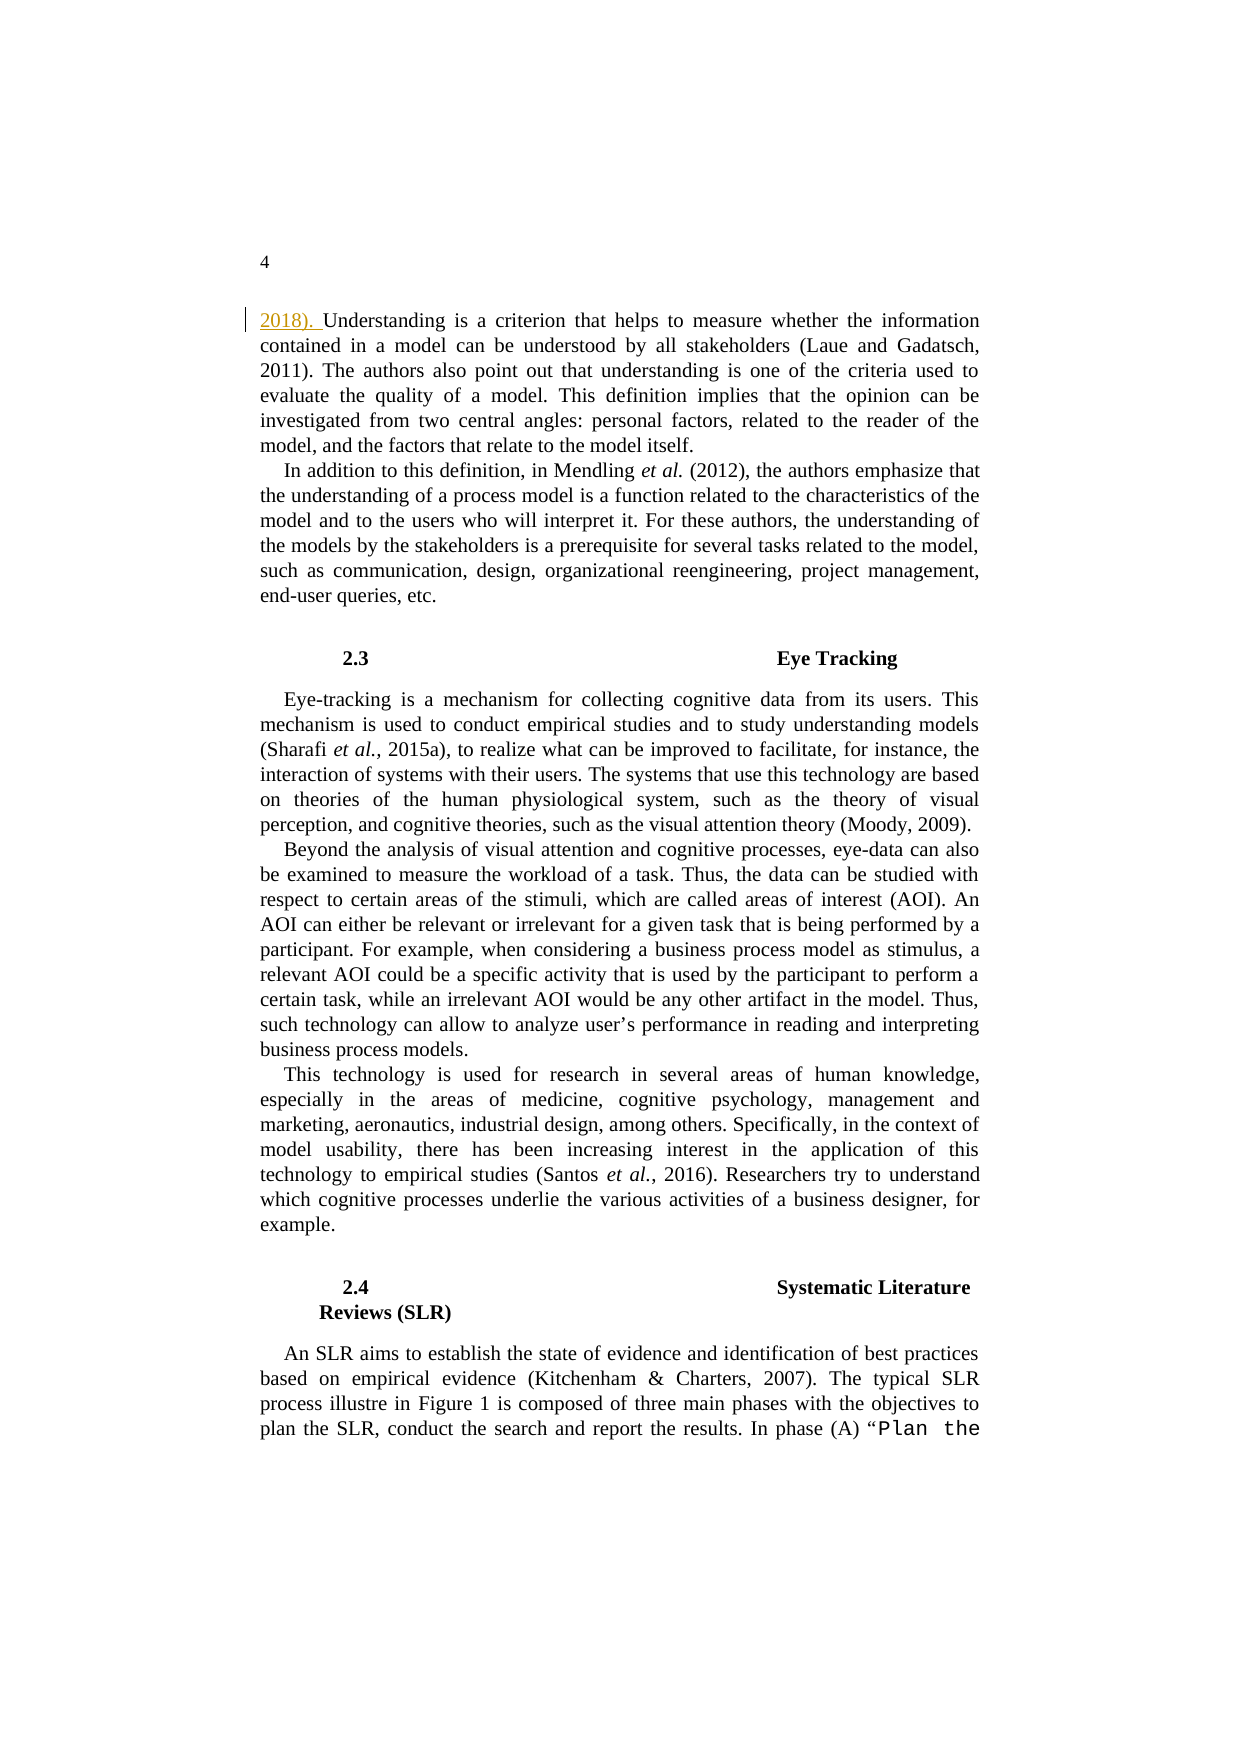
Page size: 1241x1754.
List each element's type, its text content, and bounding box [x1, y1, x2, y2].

text Beyond the analysis of visual attention and cognitive processes, eye-data can also be examined to measure the workload of a task. Thus, the data can be studied with respect to certain areas of the stimuli, which are called areas of interest (AOI). An AOI can either be relevant or irrelevant for a given task that is being performed by a participant. For example, when considering a business process model as stimulus, a relevant AOI could be a specific activity that is used by the participant to perform a certain task, while an irrelevant AOI would be any other artifact in the model. Thus, such technology can allow to analyze user’s performance in reading and interpreting business process models. [260, 836, 980, 1061]
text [260, 307, 980, 457]
text Eye-tracking is a mechanism for collecting cognitive data from its users. This mechanism is used to conduct empirical studies and to study understanding models (Sharafi et al., 2015a), to realize what can be improved to facilitate, for instance, the interaction of systems with their users. The systems that use this technology are based on theories of the human physiological system, such as the theory of visual perception, and cognitive theories, such as the visual attention theory (Moody, 2009). [260, 686, 980, 836]
subtitle Eye Tracking [319, 644, 980, 669]
text In addition to this definition, in Mendling et al. (2012), the authors emphasize that the understanding of a process model is a function related to the characteristics of the model and to the users who will interpret it. For these authors, the understanding of the models by the stakeholders is a prerequisite for several tasks related to the model, such as communication, design, organizational reengineering, project management, end-user queries, etc. [260, 457, 980, 607]
text This technology is used for research in several areas of human knowledge, especially in the areas of medicine, cognitive psychology, management and marketing, aeronautics, industrial design, among others. Specifically, in the context of model usability, there has been increasing interest in the application of this technology to empirical studies (Santos et al., 2016). Researchers try to understand which cognitive processes underlie the various activities of a business designer, for example. [260, 1061, 980, 1236]
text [260, 1340, 980, 1441]
subtitle Systematic Literature Reviews (SLR) [319, 1274, 980, 1324]
